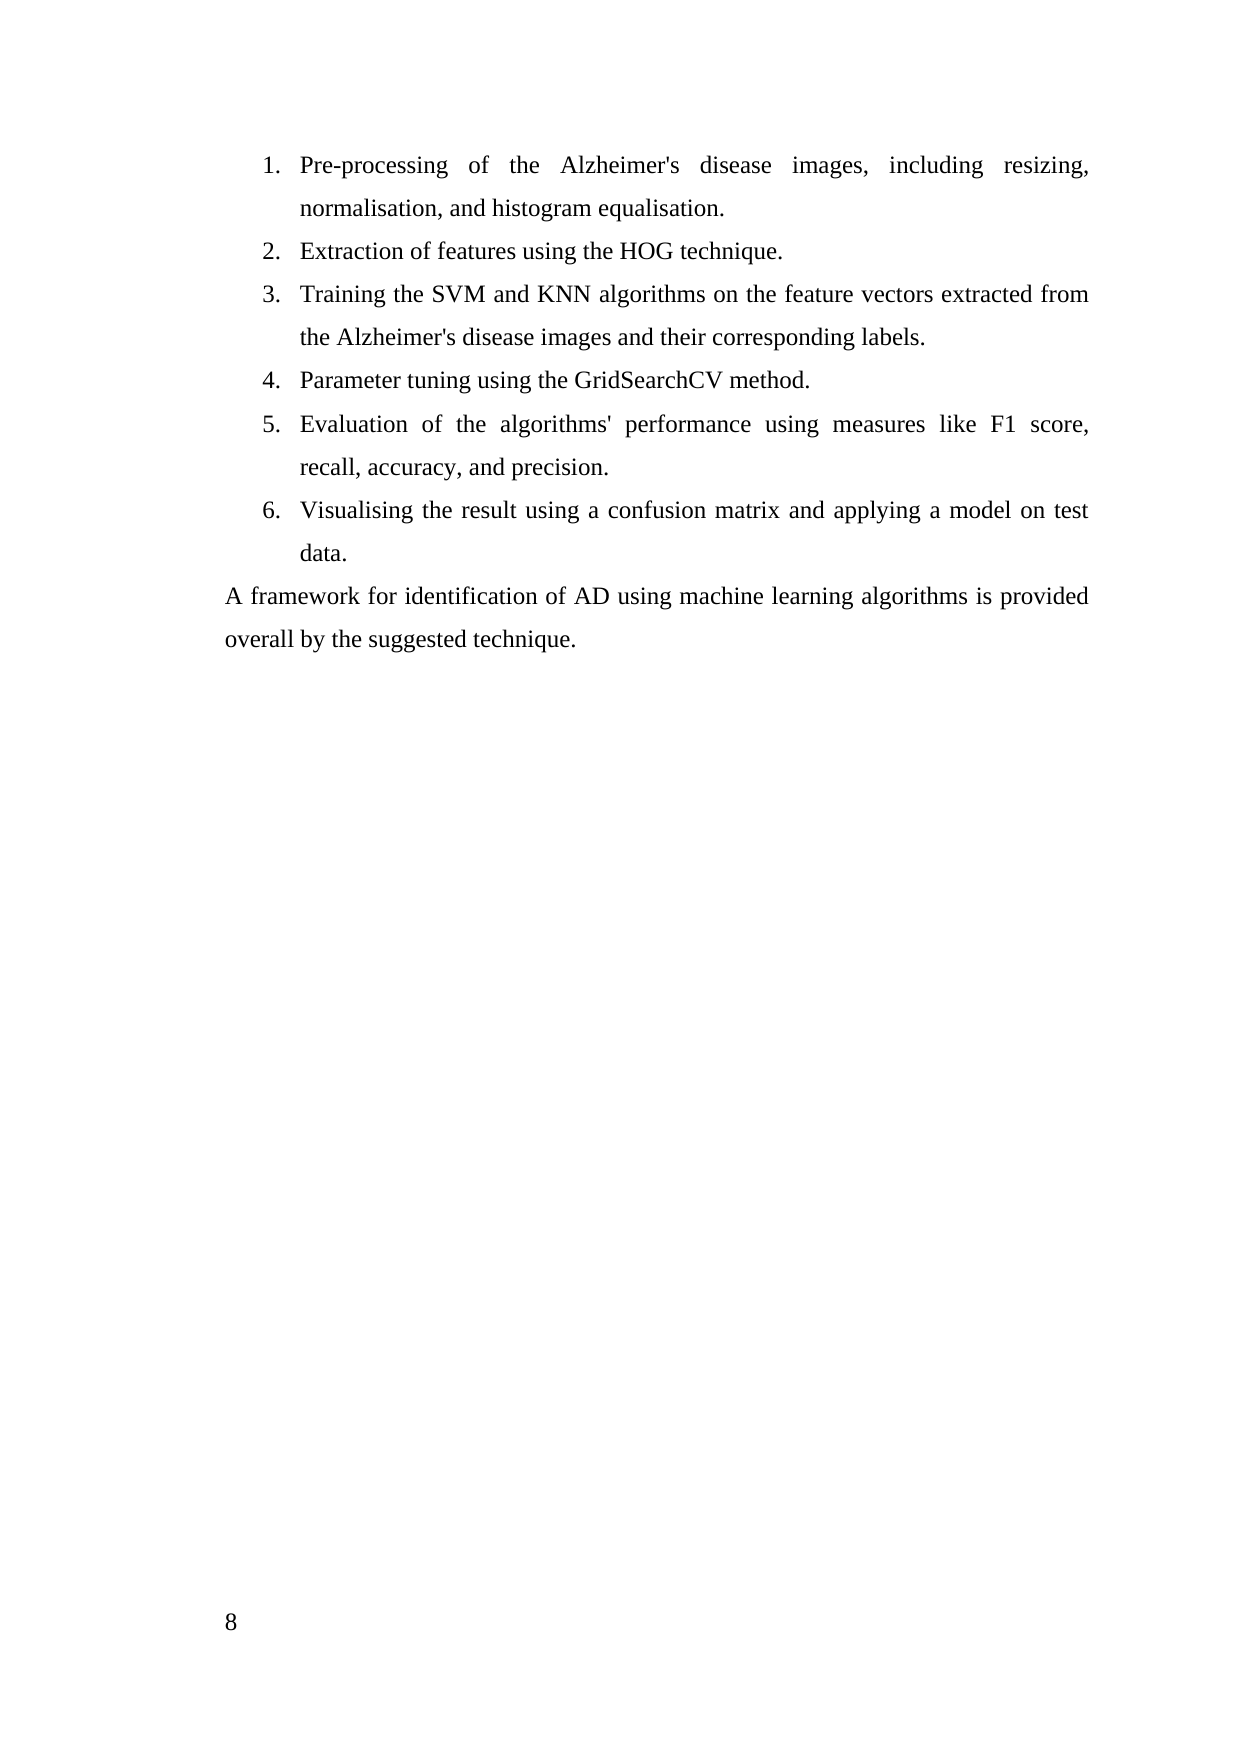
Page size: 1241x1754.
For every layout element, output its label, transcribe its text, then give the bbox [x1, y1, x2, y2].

list Evaluation of the algorithms' performance using measures like F1 score, recall, accuracy, and precision. [262, 409, 1090, 481]
list Extraction of features using the HOG technique. [262, 236, 1090, 265]
text A framework for identification of AD using machine learning algorithms is provided overall by the suggested technique. [224, 581, 1090, 653]
list Visualising the result using a confusion matrix and applying a model on test data. [262, 495, 1090, 567]
list Pre-processing of the Alzheimer's disease images, including resizing, normalisation, and histogram equalisation. [262, 150, 1090, 222]
list Parameter tuning using the GridSearchCV method. [262, 366, 1090, 394]
list Training the SVM and KNN algorithms on the feature vectors extracted from the Alzheimer's disease images and their corresponding labels. [262, 279, 1090, 351]
